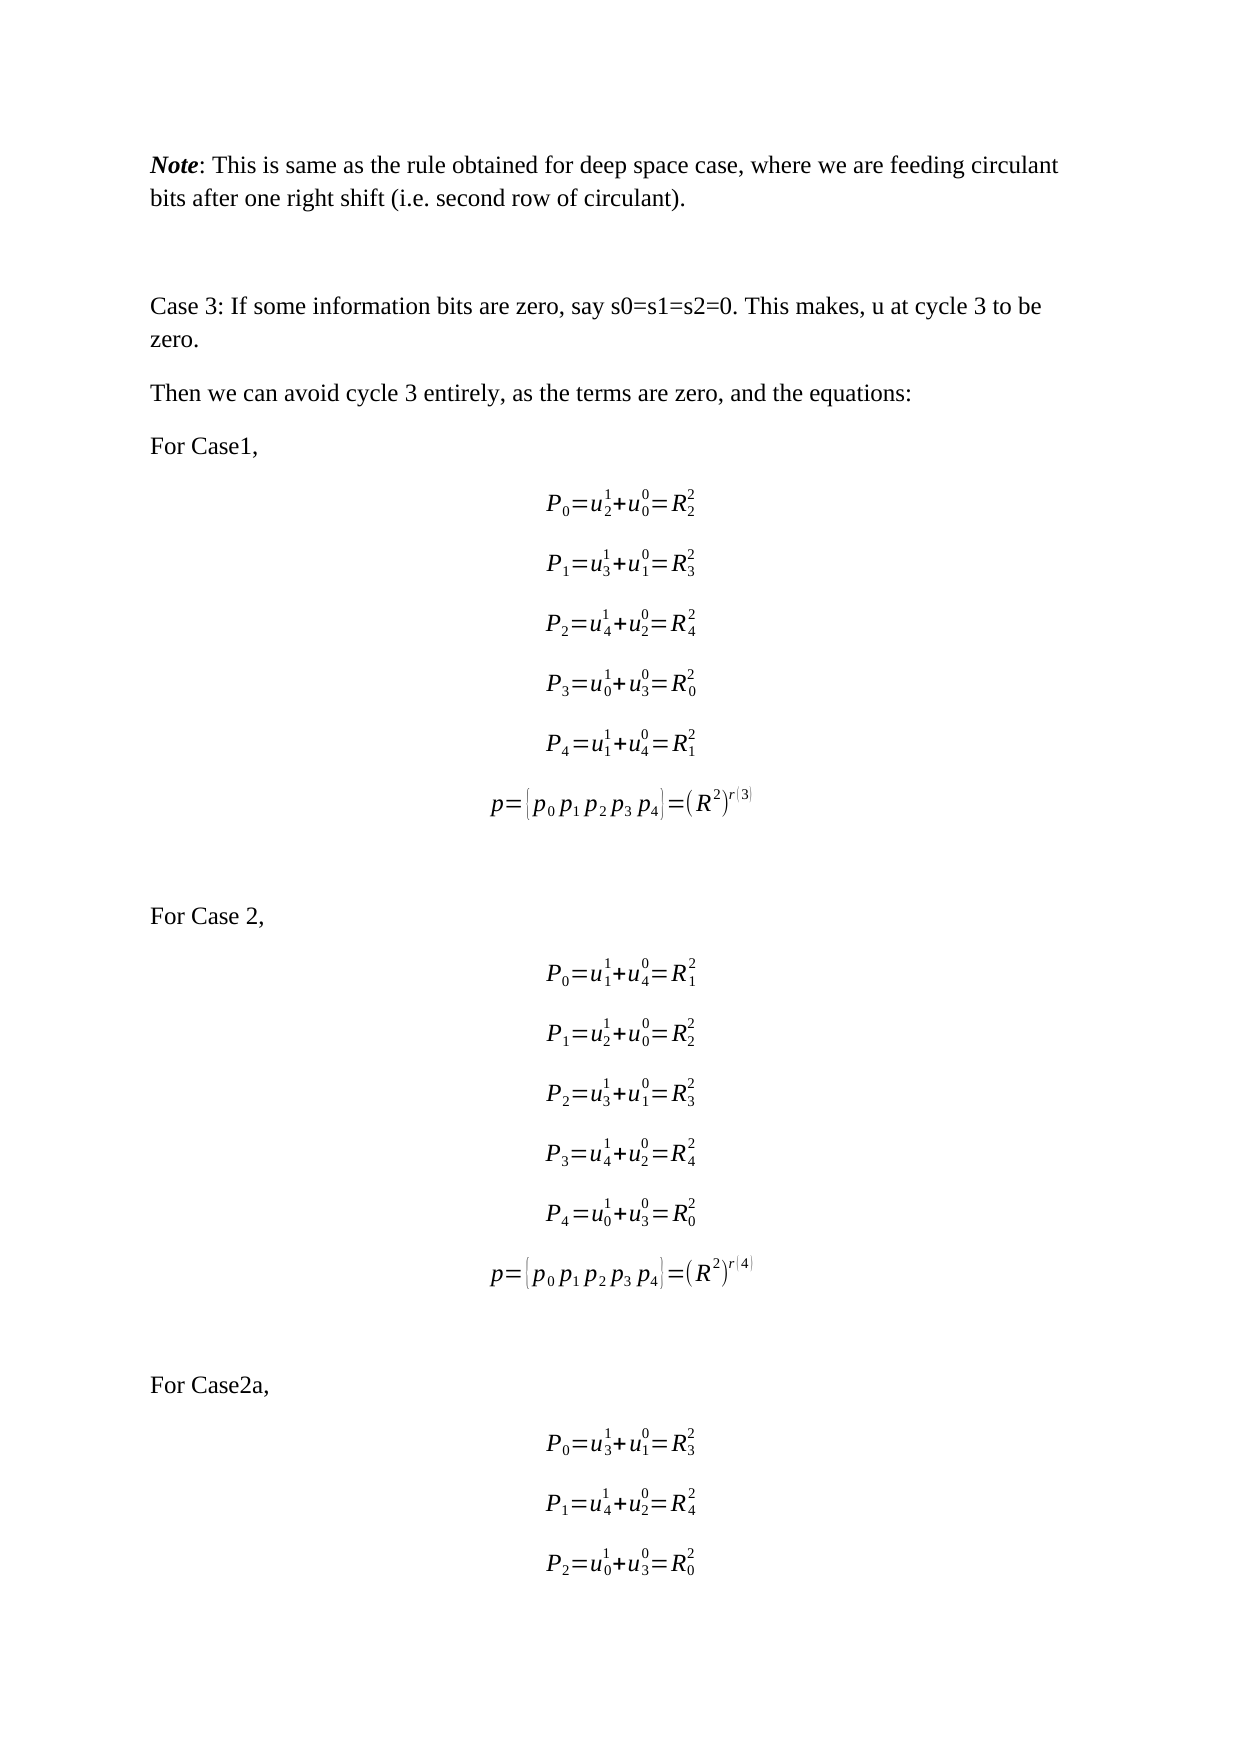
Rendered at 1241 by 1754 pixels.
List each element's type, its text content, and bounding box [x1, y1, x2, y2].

text Note: This is same as the rule obtained for deep space case, where we are feeding circulant bits after one right shift (i.e. second row of circulant). [150, 150, 1090, 212]
text Then we can avoid cycle 3 entirely, as the terms are zero, and the equations: [150, 378, 1090, 406]
text For Case1, [150, 431, 1090, 460]
text For Case2a, [150, 1371, 1090, 1399]
text Case 3: If some information bits are zero, say s0=s1=s2=0. This makes, u at cycle 3 to be zero. [150, 291, 1090, 352]
text For Case 2, [150, 901, 1090, 930]
